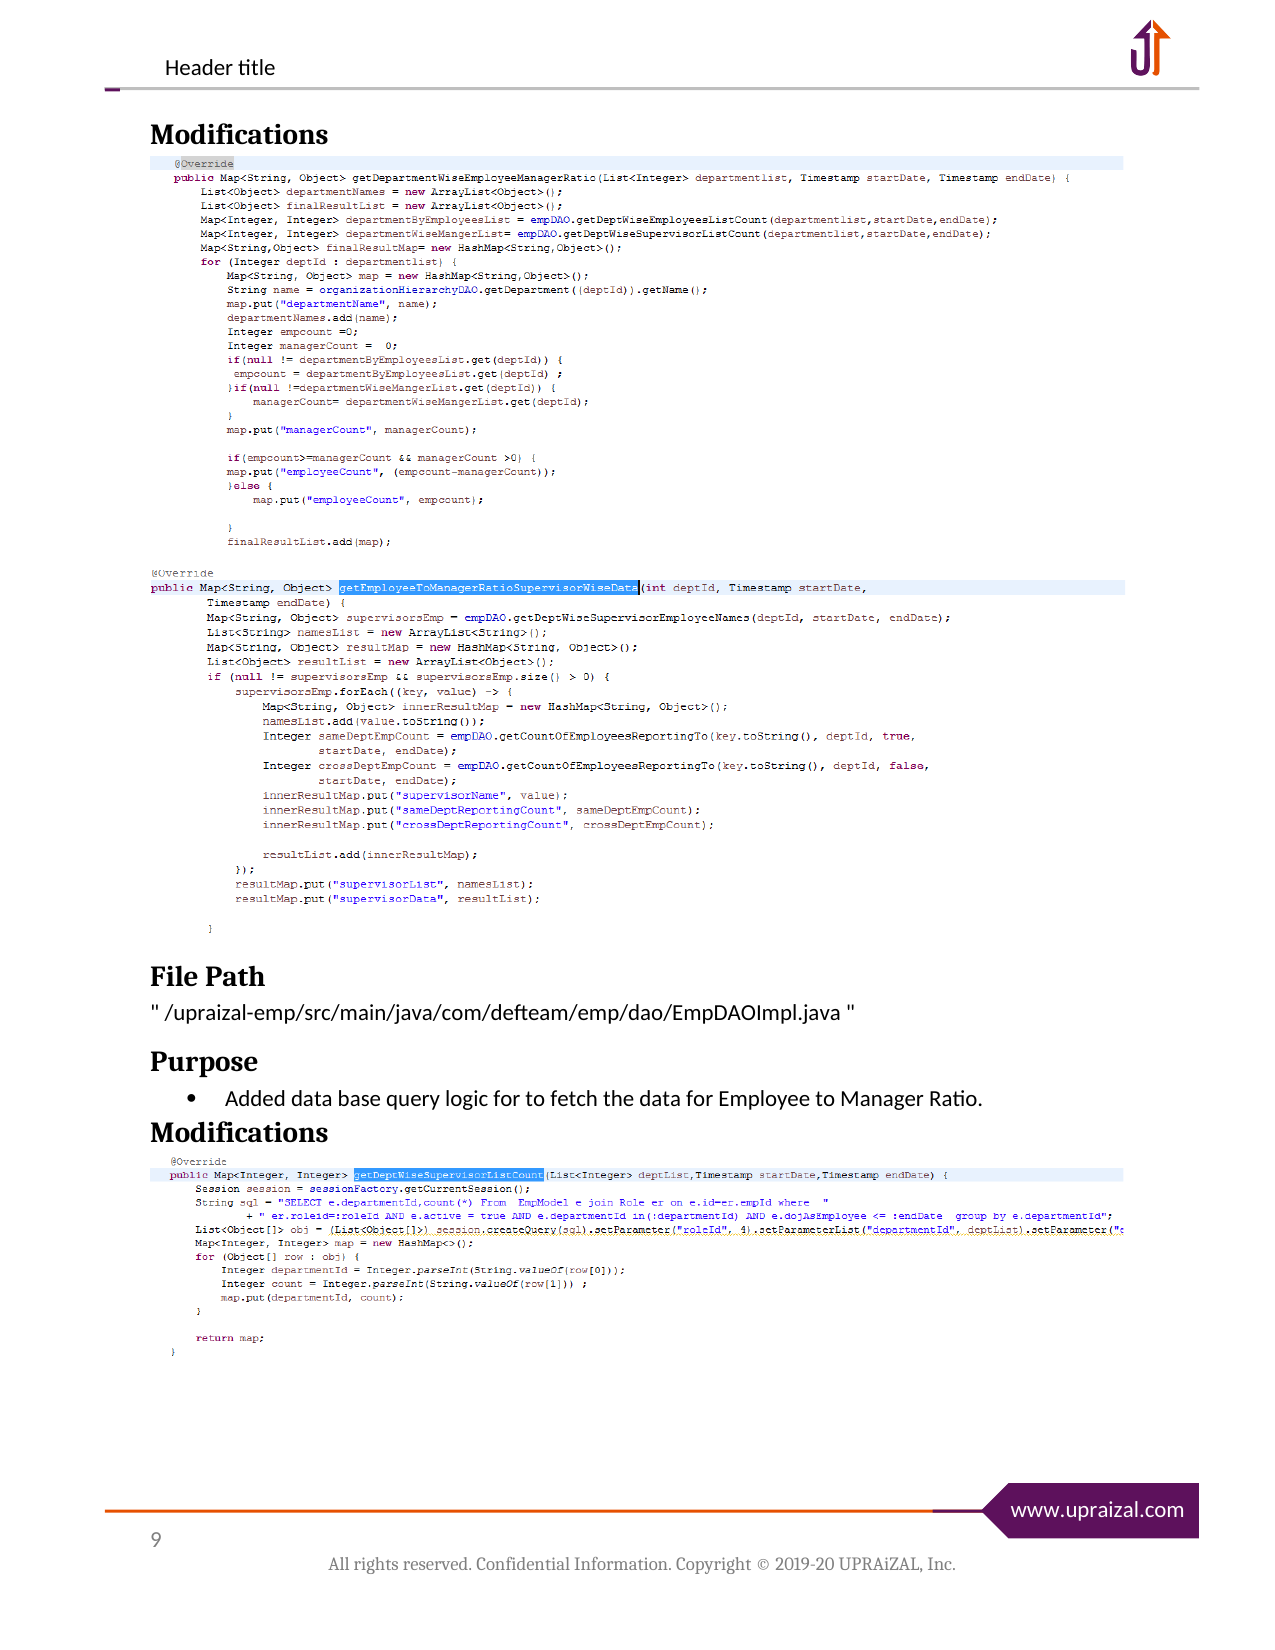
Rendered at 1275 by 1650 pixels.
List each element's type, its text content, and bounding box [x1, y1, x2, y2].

subtitle Modifications [150, 118, 1125, 152]
subtitle Purpose [150, 1045, 1125, 1079]
text " /upraizal-emp/src/main/java/com/defteam/emp/dao/EmpDAOImpl.java " [150, 998, 1125, 1027]
list Added data base query logic for to fetch the data for Employee to Manager Ratio. [187, 1084, 1125, 1112]
subtitle Modifications [150, 1116, 1125, 1150]
subtitle File Path [150, 960, 1125, 993]
picture [150, 1154, 1124, 1360]
picture [1122, 17, 1180, 78]
picture [150, 156, 1124, 552]
picture [150, 570, 1125, 942]
